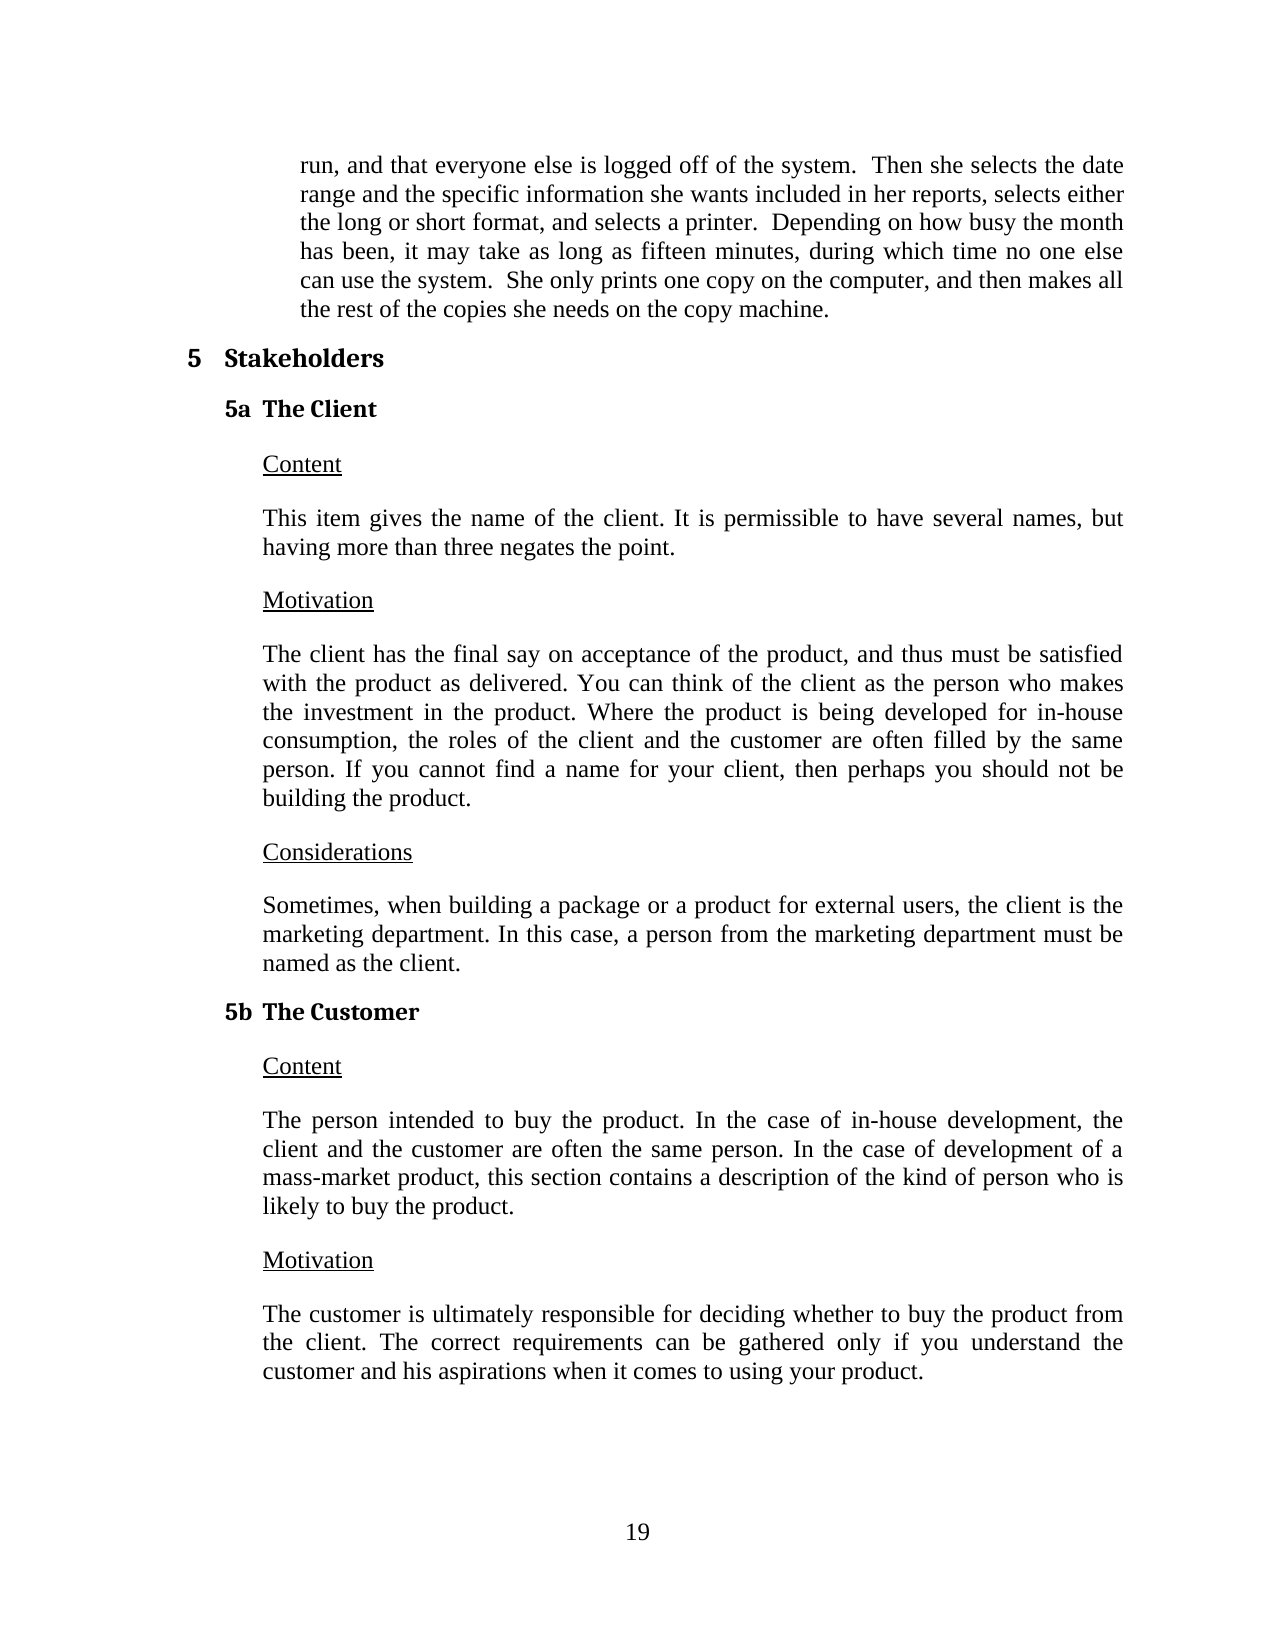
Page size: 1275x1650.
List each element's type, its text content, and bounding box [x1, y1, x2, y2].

subtitle The Client [225, 395, 1125, 424]
subtitle The Customer [225, 997, 1125, 1026]
subtitle Stakeholders [187, 343, 1125, 374]
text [300, 150, 1125, 322]
subtitle Content [262, 1051, 1125, 1080]
text The person intended to buy the product. In the case of in-house development, the client and the customer are often the same person. In the case of development of a mass-market product, this section contains a description of the kind of person who is likely to buy the product. [262, 1105, 1125, 1220]
subtitle Content [262, 449, 1125, 478]
text The customer is ultimately responsible for deciding whether to buy the product from the client. The correct requirements can be gathered only if you understand the customer and his aspirations when it comes to using your product. [262, 1299, 1125, 1385]
subtitle Considerations [262, 837, 1125, 865]
text The client has the final say on acceptance of the product, and thus must be satisfied with the product as delivered. You can think of the client as the person who makes the investment in the product. Where the product is being developed for in-house consumption, the roles of the client and the customer are often filled by the same person. If you cannot find a name for your client, then perhaps you should not be building the product. [262, 639, 1125, 812]
subtitle Motivation [262, 1245, 1125, 1274]
text This item gives the name of the client. It is permissible to have several names, but having more than three negates the point. [262, 503, 1125, 560]
subtitle Motivation [262, 585, 1125, 614]
text Sometimes, when building a package or a product for external users, the client is the marketing department. In this case, a person from the marketing department must be named as the client. [262, 890, 1125, 977]
